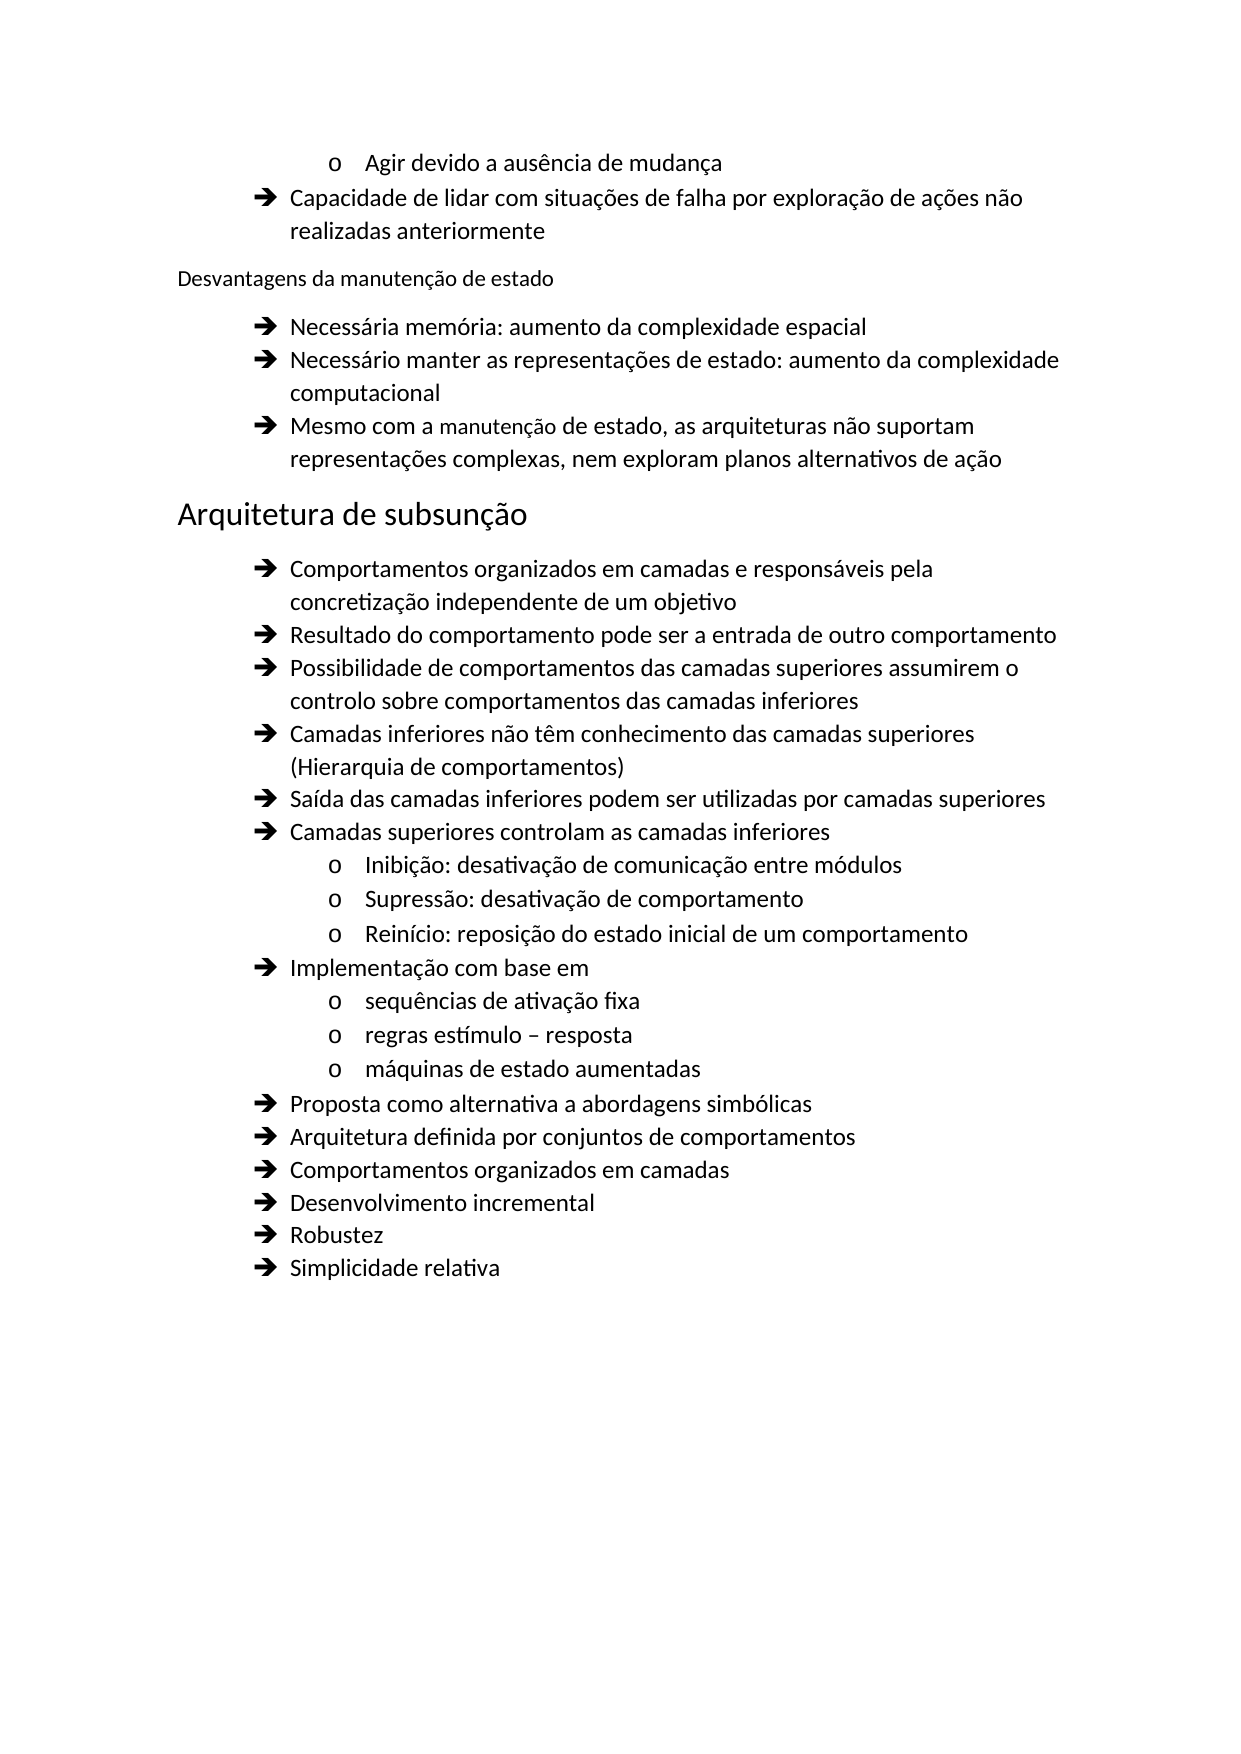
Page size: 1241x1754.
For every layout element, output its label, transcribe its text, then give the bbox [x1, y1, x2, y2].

list Saída das camadas inferiores podem ser utilizadas por camadas superiores [252, 783, 1063, 814]
list Necessária memória: aumento da complexidade espacial [252, 311, 1063, 342]
list Comportamentos organizados em camadas e responsáveis pela concretização independente de um objetivo [252, 553, 1063, 617]
list Desenvolvimento incremental [252, 1187, 1063, 1217]
list Supressão: desativação de comportamento [327, 884, 1063, 915]
list Comportamentos organizados em camadas [252, 1154, 1063, 1184]
list Robustez [252, 1219, 1063, 1250]
list regras estímulo – resposta [327, 1019, 1063, 1051]
list Mesmo com a manutenção de estado, as arquiteturas não suportam representações complexas, nem exploram planos alternativos de ação [252, 410, 1063, 473]
list Camadas inferiores não têm conhecimento das camadas superiores (Hierarquia de comportamentos) [252, 718, 1063, 781]
list Arquitetura definida por conjuntos de comportamentos [252, 1121, 1063, 1151]
list Agir devido a ausência de mudança [327, 148, 1063, 179]
list Reinício: reposição do estado inicial de um comportamento [327, 918, 1063, 950]
list Resultado do comportamento pode ser a entrada de outro comportamento [252, 619, 1063, 649]
list Necessário manter as representações de estado: aumento da complexidade computacional [252, 344, 1063, 408]
list sequências de ativação fixa [327, 985, 1063, 1017]
list Camadas superiores controlam as camadas inferiores [252, 816, 1063, 847]
list Capacidade de lidar com situações de falha por exploração de ações não realizadas anteriormente [252, 182, 1063, 245]
list Implementação com base em [252, 952, 1063, 983]
list máquinas de estado aumentadas [327, 1054, 1063, 1085]
text Arquitetura de subsunção [177, 492, 1063, 533]
text Desvantagens da manutenção de estado [177, 264, 1063, 292]
list Possibilidade de comportamentos das camadas superiores assumirem o controlo sobre comportamentos das camadas inferiores [252, 652, 1063, 715]
list Proposta como alternativa a abordagens simbólicas [252, 1088, 1063, 1118]
list Inibição: desativação de comunicação entre módulos [327, 849, 1063, 881]
list Simplicidade relativa [252, 1252, 1063, 1283]
